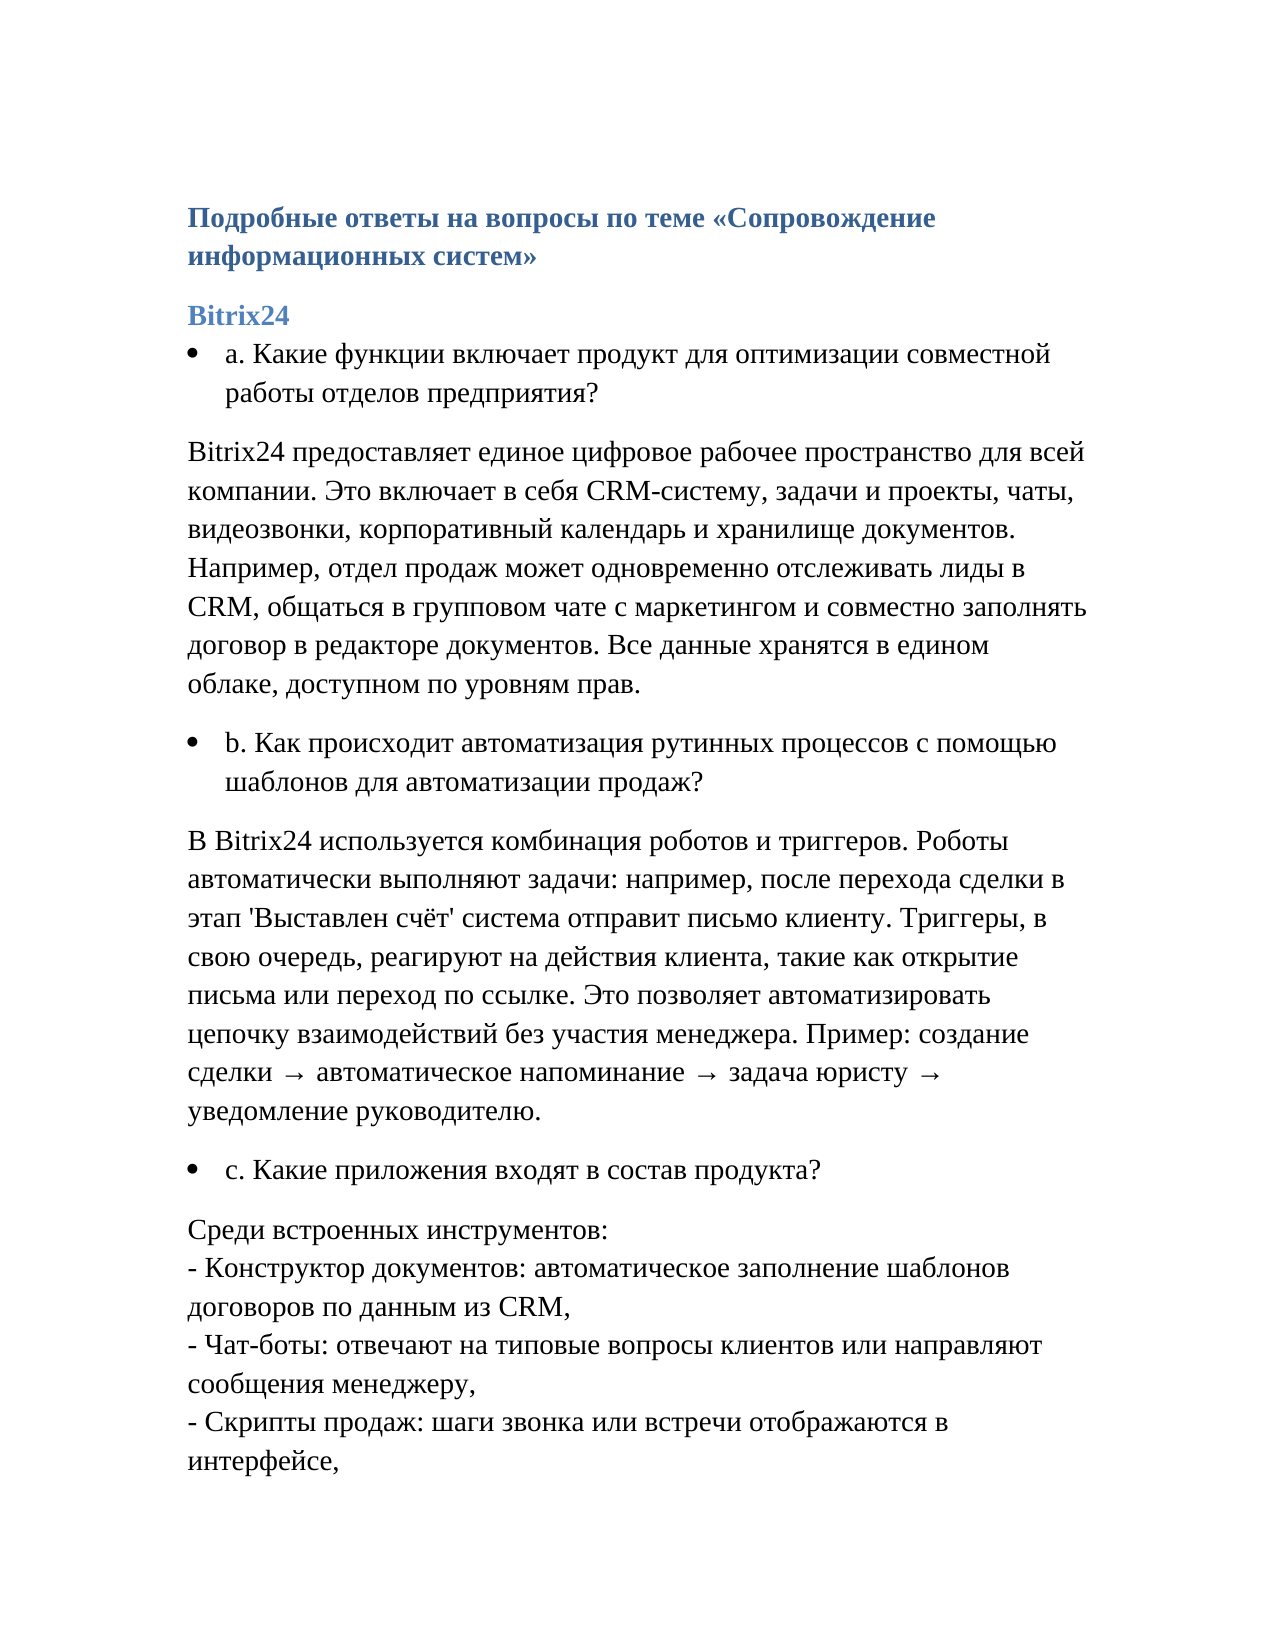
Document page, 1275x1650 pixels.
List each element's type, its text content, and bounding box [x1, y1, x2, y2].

list b. Как происходит автоматизация рутинных процессов с помощью шаблонов для автоматизации продаж? [187, 725, 1087, 797]
text В Bitrix24 используется комбинация роботов и триггеров. Роботы автоматически выполняют задачи: например, после перехода сделки в этап 'Выставлен счёт' система отправит письмо клиенту. Триггеры, в свою очередь, реагируют на действия клиента, такие как открытие письма или переход по ссылке. Это позволяет автоматизировать цепочку взаимодействий без участия менеджера. Пример: создание сделки → автоматическое напоминание → задача юристу → уведомление руководителю. [187, 823, 1087, 1126]
list c. Какие приложения входят в состав продукта? [187, 1152, 1087, 1186]
text Bitrix24 предоставляет единое цифровое рабочее пространство для всей компании. Это включает в себя CRM-систему, задачи и проекты, чаты, видеозвонки, корпоративный календарь и хранилище документов. Например, отдел продаж может одновременно отслеживать лиды в CRM, общаться в групповом чате с маркетингом и совместно заполнять договор в редакторе документов. Все данные хранятся в едином облаке, доступном по уровням прав. [187, 434, 1087, 699]
subtitle Bitrix24 [187, 298, 1087, 331]
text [187, 1212, 1087, 1477]
list a. Какие функции включает продукт для оптимизации совместной работы отделов предприятия? [187, 336, 1087, 409]
subtitle Подробные ответы на вопросы по теме «Сопровождение информационных систем» [187, 200, 1087, 272]
